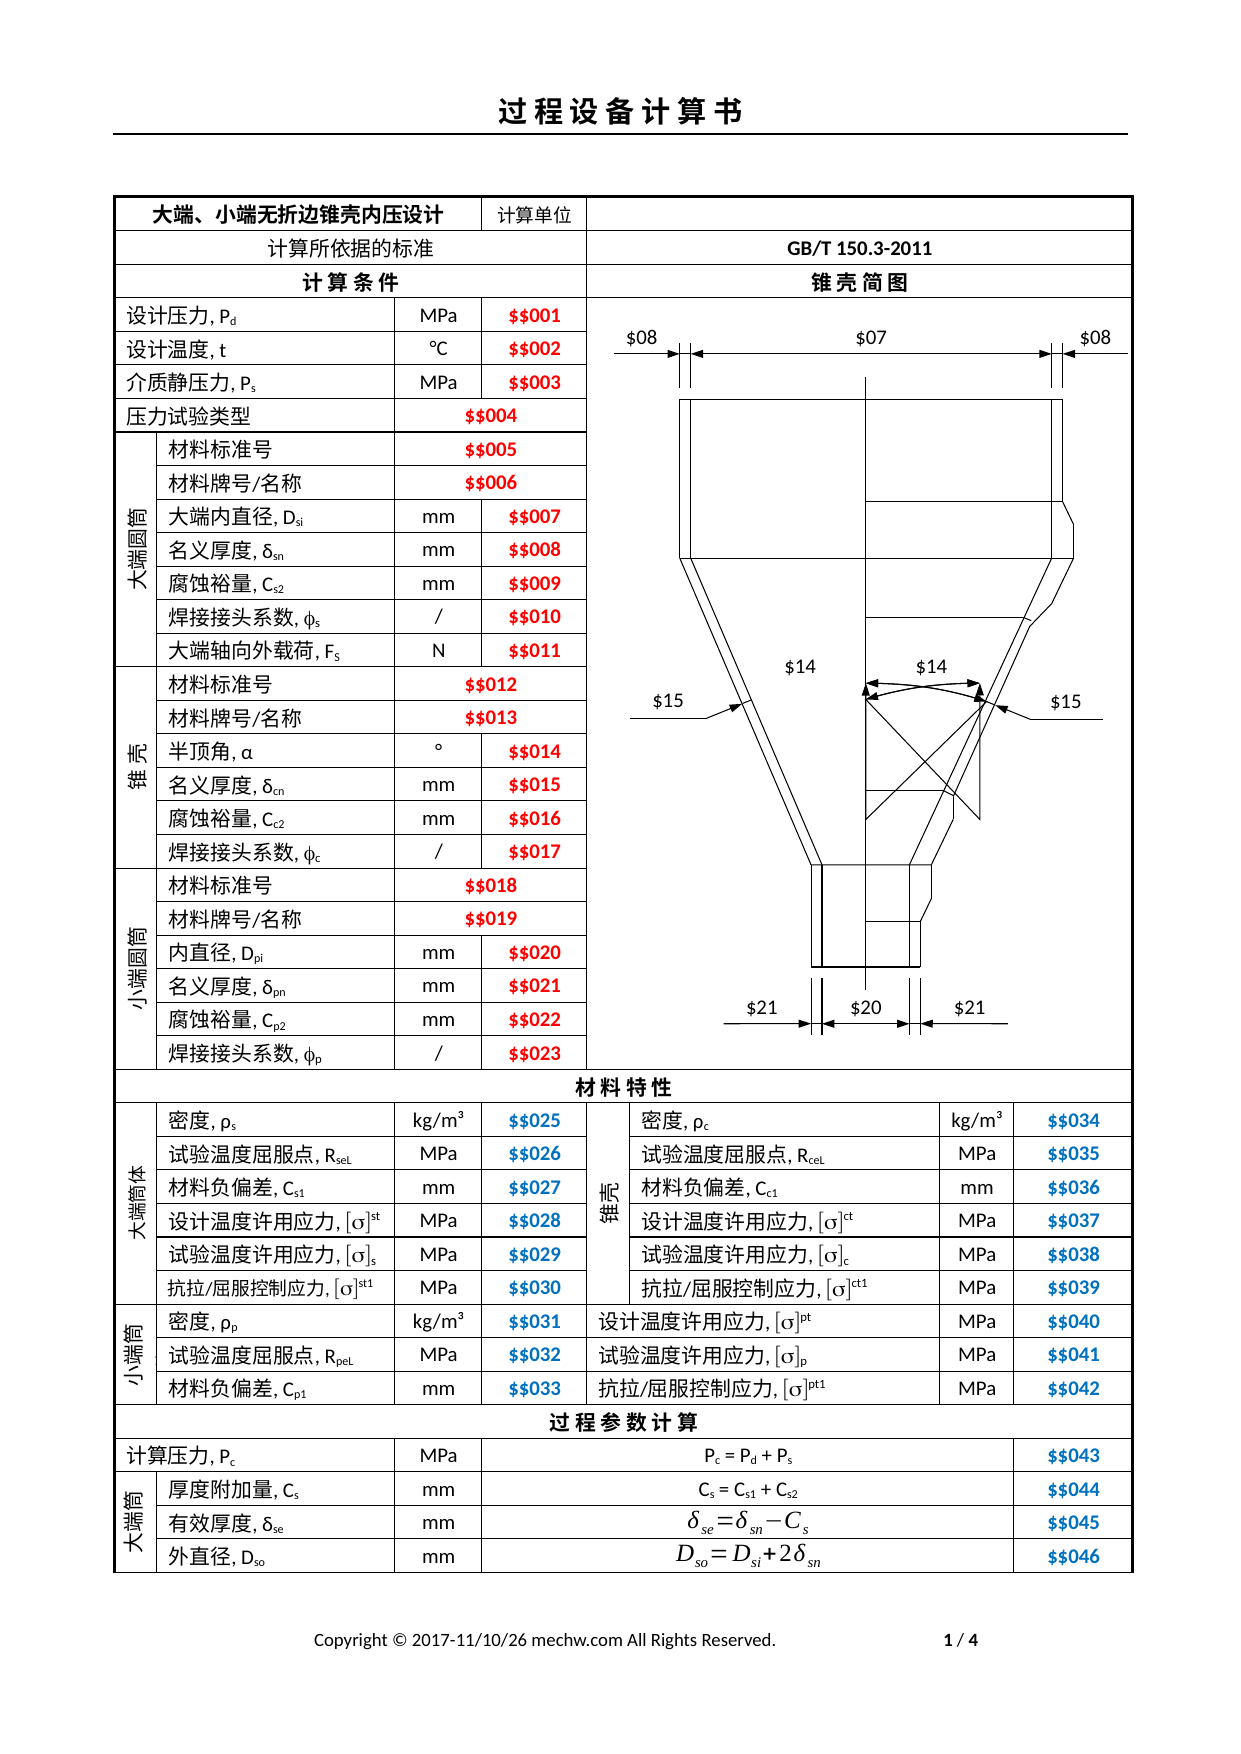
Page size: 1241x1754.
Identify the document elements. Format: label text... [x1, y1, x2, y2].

table_cell mm [395, 1003, 481, 1035]
table_cell 设计温度许用应力, pt [587, 1305, 939, 1337]
table_cell mm [940, 1170, 1013, 1203]
table_cell 设计温度许用应力, st [157, 1204, 394, 1236]
table_cell mm [395, 500, 481, 532]
table_cell $$043 [1014, 1439, 1131, 1471]
table_cell $$009 [482, 567, 586, 599]
table_cell 试验温度屈服点, RseL [157, 1137, 394, 1169]
table_cell GB/T 150.3-2011 [587, 231, 1131, 264]
table_cell 腐蚀裕量, Cp2 [157, 1003, 394, 1035]
table_cell 材料标准号 [157, 869, 394, 901]
table_cell $$036 [1014, 1170, 1131, 1203]
table_cell 锥 壳 [116, 667, 156, 867]
table_cell 密度, ρp [157, 1305, 394, 1337]
table_cell mm [395, 1372, 481, 1404]
table_cell $$014 [482, 734, 586, 767]
table_cell $$023 [482, 1036, 586, 1069]
table_cell 内直径, Dpi [157, 936, 394, 968]
table_cell MPa [940, 1238, 1013, 1270]
table_cell kg/m³ [395, 1103, 481, 1136]
table_cell 腐蚀裕量, Cs2 [157, 567, 394, 599]
table_cell mm [395, 567, 481, 599]
table_cell MPa [940, 1137, 1013, 1169]
table_cell $$004 [395, 399, 586, 431]
table_cell mm [395, 1539, 481, 1572]
table_cell mm [395, 1506, 481, 1538]
table_cell 材料牌号/名称 [157, 701, 394, 733]
table_cell MPa [395, 298, 481, 331]
table_cell $$007 [482, 500, 586, 532]
table_cell $$033 [482, 1372, 586, 1404]
table_cell $$018 [395, 869, 586, 901]
table_cell $$027 [482, 1170, 586, 1203]
table_cell kg/m³ [395, 1305, 481, 1337]
table_cell 焊接接头系数, s [157, 600, 394, 633]
table_cell 过 程 参 数 计 算 [116, 1405, 1131, 1438]
table_cell $$026 [482, 1137, 586, 1169]
table_cell 小端圆筒 [116, 869, 156, 1069]
table_cell 小端筒体 [116, 1305, 156, 1404]
table_cell $$020 [482, 936, 586, 968]
table_cell mm [395, 768, 481, 800]
table_cell MPa [395, 1238, 481, 1270]
table_cell $$034 [1014, 1103, 1131, 1136]
table_cell 有效厚度, δse [157, 1506, 394, 1538]
table_cell $$044 [1014, 1472, 1131, 1505]
table_cell 试验温度屈服点, RceL [630, 1137, 939, 1169]
table_cell 抗拉/屈服控制应力, pt1 [587, 1372, 939, 1404]
table_cell $$037 [1014, 1204, 1131, 1236]
table_cell ° [395, 734, 481, 767]
table_cell MPa [395, 1137, 481, 1169]
table_cell $$015 [482, 768, 586, 800]
table_cell 材 料 特 性 [116, 1070, 1131, 1102]
table_cell $$001 [482, 298, 586, 331]
table_cell 密度, ρc [630, 1103, 939, 1136]
table_cell 抗拉/屈服控制应力, ct1 [630, 1271, 939, 1303]
table_cell 计算压力, Pc [116, 1439, 394, 1471]
table_cell MPa [940, 1271, 1013, 1303]
table_cell 计算所依据的标准 [116, 231, 586, 264]
table_cell $$017 [482, 835, 586, 867]
table_cell $$032 [482, 1338, 586, 1371]
table_cell MPa [395, 365, 481, 398]
table_cell °C [395, 332, 481, 364]
table_cell mm [395, 533, 481, 566]
table_cell $$002 [482, 332, 586, 364]
table_cell 焊接接头系数, p [157, 1036, 394, 1069]
table_cell mm [395, 936, 481, 968]
table_cell $$040 [1014, 1305, 1131, 1337]
table_cell mm [395, 1472, 481, 1505]
table_cell $$038 [1014, 1238, 1131, 1270]
table_cell 半顶角, α [157, 734, 394, 767]
table_cell $$030 [482, 1271, 586, 1303]
table_cell / [395, 1036, 481, 1069]
table_cell [482, 1506, 1013, 1538]
table_cell N [395, 634, 481, 666]
table_cell 材料标准号 [157, 433, 394, 465]
table_cell 名义厚度, δcn [157, 768, 394, 800]
table_cell 锥 壳 简 图 [587, 265, 1131, 297]
table_cell 压力试验类型 [116, 399, 394, 431]
table_cell MPa [940, 1204, 1013, 1236]
table_header 大端、小端无折边锥壳内压设计 [116, 198, 481, 230]
table_cell MPa [395, 1439, 481, 1471]
table_cell 介质静压力, Ps [116, 365, 394, 398]
table_cell 大端轴向外载荷, FS [157, 634, 394, 666]
table_cell $$012 [395, 667, 586, 700]
table_cell $$045 [1014, 1506, 1131, 1538]
table_cell 试验温度许用应力, p [587, 1338, 939, 1371]
table_cell / [395, 835, 481, 867]
table_cell 材料牌号/名称 [157, 902, 394, 934]
table_cell / [395, 600, 481, 633]
table_cell $$022 [482, 1003, 586, 1035]
table_cell MPa [940, 1372, 1013, 1404]
table_cell mm [395, 1170, 481, 1203]
table_cell 材料标准号 [157, 667, 394, 700]
table_cell kg/m³ [940, 1103, 1013, 1136]
table_cell 大端筒体 [116, 1472, 156, 1572]
table_cell $$041 [1014, 1338, 1131, 1371]
table_cell MPa [395, 1204, 481, 1236]
table_cell $$025 [482, 1103, 586, 1136]
table_cell $$028 [482, 1204, 586, 1236]
table_cell 材料负偏差, Cp1 [157, 1372, 394, 1404]
table_cell 大端内直径, Dsi [157, 500, 394, 532]
table_header 计算单位 [482, 198, 586, 230]
table_cell $$042 [1014, 1372, 1131, 1404]
table_cell $$021 [482, 969, 586, 1002]
table_cell $$006 [395, 466, 586, 498]
table_cell $$010 [482, 600, 586, 633]
table_cell 名义厚度, δpn [157, 969, 394, 1002]
table_cell 大端筒体 [116, 1103, 156, 1303]
table_cell $$039 [1014, 1271, 1131, 1303]
table_cell MPa [395, 1338, 481, 1371]
table_cell 材料负偏差, Cc1 [630, 1170, 939, 1203]
table_cell $$003 [482, 365, 586, 398]
table_cell $$035 [1014, 1137, 1131, 1169]
table_cell $$029 [482, 1238, 586, 1270]
table_cell 焊接接头系数, c [157, 835, 394, 867]
table_cell [587, 298, 1131, 1069]
table_cell MPa [395, 1271, 481, 1303]
table_cell mm [395, 969, 481, 1002]
table_cell 锥壳 [587, 1103, 629, 1303]
table_cell 大端圆筒 [116, 433, 156, 666]
table_cell 外直径, Dso [157, 1539, 394, 1572]
table_cell $$005 [395, 433, 586, 465]
table_cell 设计温度, t [116, 332, 394, 364]
table_cell 试验温度许用应力, c [630, 1238, 939, 1270]
table_cell Pc = Pd + Ps [482, 1439, 1013, 1471]
table_cell MPa [940, 1305, 1013, 1337]
table_cell $$013 [395, 701, 586, 733]
table_cell [482, 1539, 1013, 1572]
table_cell mm [395, 801, 481, 834]
table_cell $$011 [482, 634, 586, 666]
table_cell 材料牌号/名称 [157, 466, 394, 498]
table_cell 试验温度许用应力, s [157, 1238, 394, 1270]
table_cell 设计温度许用应力, ct [630, 1204, 939, 1236]
table_cell 密度, ρs [157, 1103, 394, 1136]
table_cell $$008 [482, 533, 586, 566]
table_cell Cs = Cs1 + Cs2 [482, 1472, 1013, 1505]
table_cell $$019 [395, 902, 586, 934]
table_cell MPa [940, 1338, 1013, 1371]
table_cell $$046 [1014, 1539, 1131, 1572]
table_cell 材料负偏差, Cs1 [157, 1170, 394, 1203]
table_cell 名义厚度, δsn [157, 533, 394, 566]
table_cell 抗拉/屈服控制应力, st1 [157, 1271, 394, 1303]
table_cell 腐蚀裕量, Cc2 [157, 801, 394, 834]
table_cell 计 算 条 件 [116, 265, 586, 297]
table_cell 厚度附加量, Cs [157, 1472, 394, 1505]
table_header [587, 198, 1131, 230]
table_cell 试验温度屈服点, RpeL [157, 1338, 394, 1371]
table_cell $$031 [482, 1305, 586, 1337]
table_cell $$016 [482, 801, 586, 834]
table_cell 设计压力, Pd [116, 298, 394, 331]
